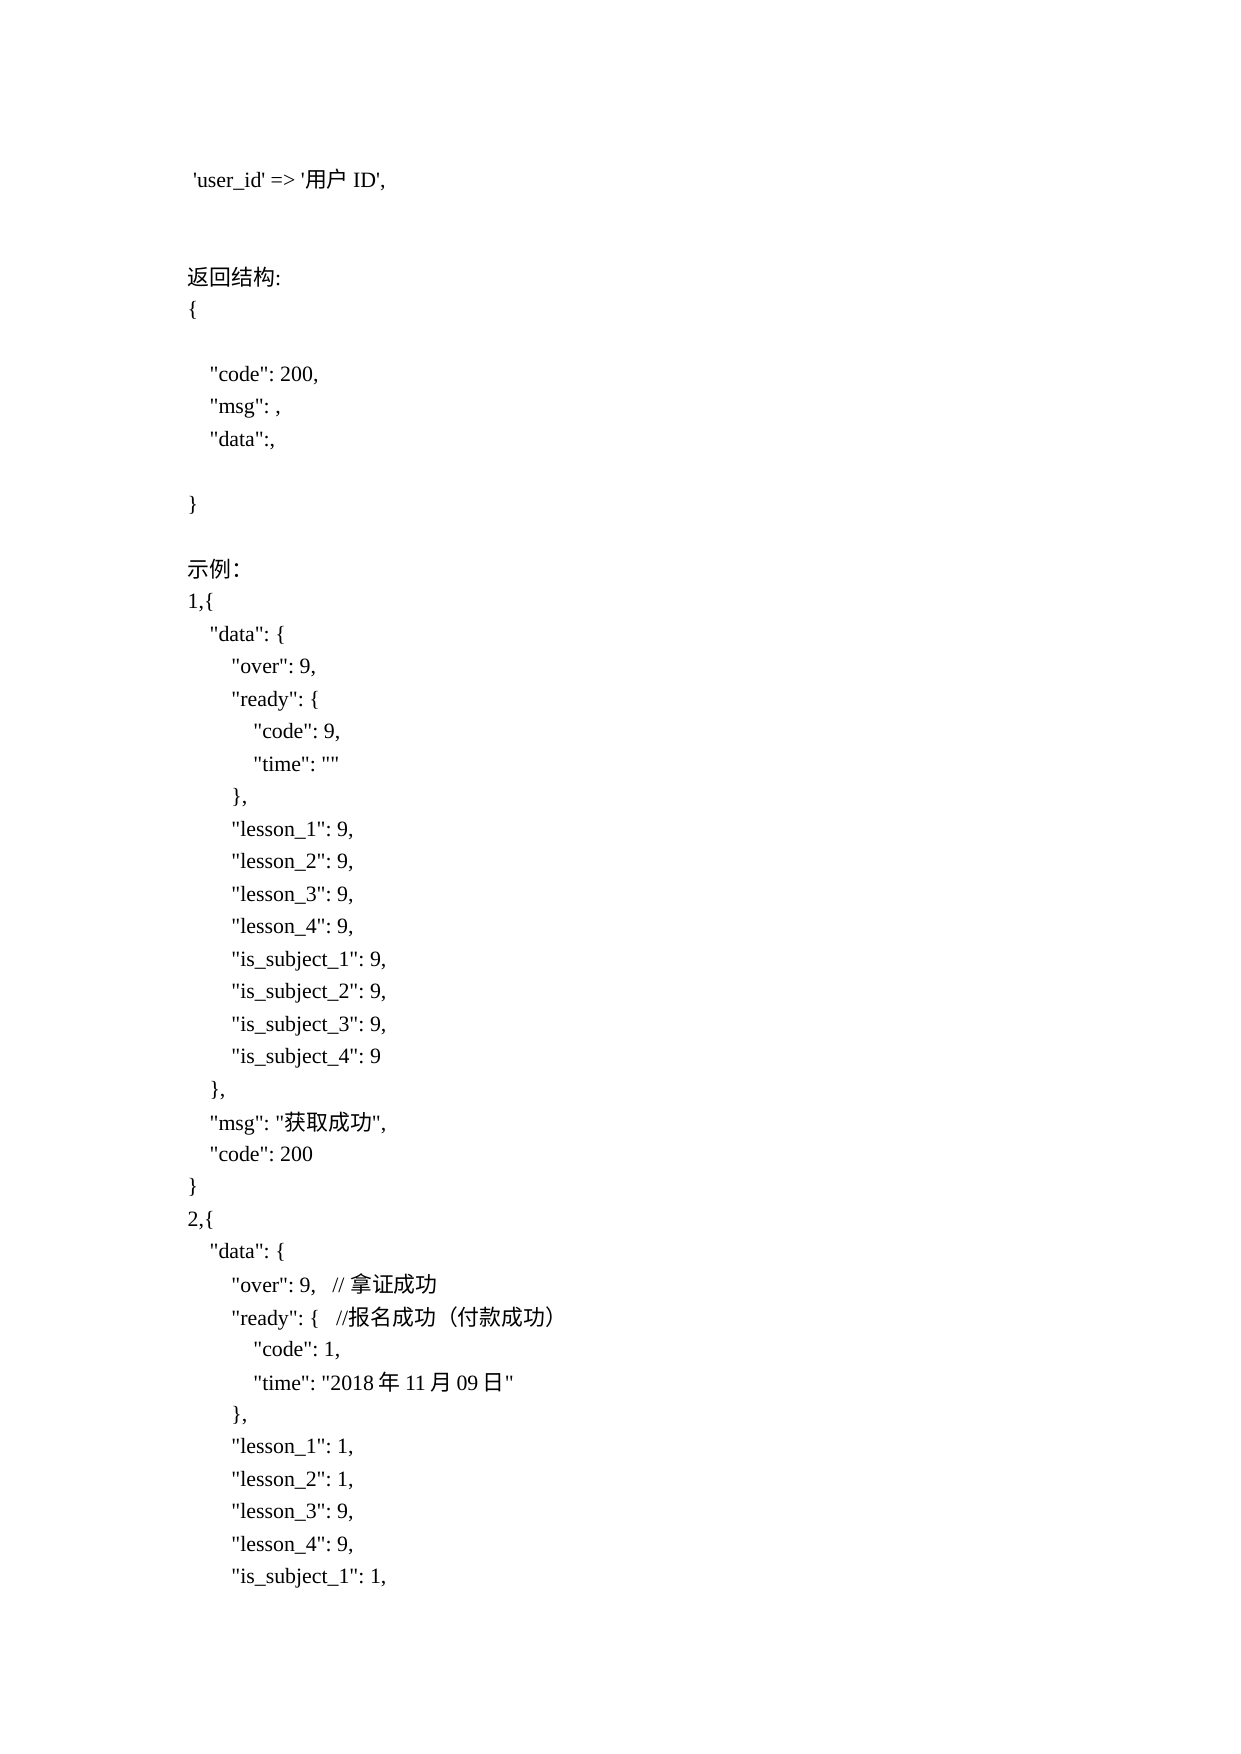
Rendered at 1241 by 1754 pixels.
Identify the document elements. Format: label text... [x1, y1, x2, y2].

text { [187, 292, 1053, 324]
text "code": 200 [187, 1137, 1053, 1169]
text "is_subject_1": 9, [187, 942, 1053, 974]
text } [187, 487, 1053, 519]
text 示例： [187, 552, 1053, 584]
text "lesson_4": 9, [187, 1527, 1053, 1559]
text 1,{ [187, 584, 1053, 617]
text "code": 1, [187, 1332, 1053, 1364]
text "is_subject_1": 1, [187, 1559, 1053, 1592]
text } [187, 1169, 1053, 1202]
text "msg": , [187, 389, 1053, 422]
text "ready": { //报名成功（付款成功） [187, 1299, 1053, 1332]
text "lesson_1": 9, [187, 812, 1053, 844]
text "is_subject_4": 9 [187, 1039, 1053, 1072]
text "over": 9, [187, 649, 1053, 682]
text "lesson_3": 9, [187, 1494, 1053, 1527]
text "code": 9, [187, 714, 1053, 747]
text "lesson_3": 9, [187, 877, 1053, 909]
text "ready": { [187, 682, 1053, 714]
text "lesson_4": 9, [187, 909, 1053, 942]
text 'user_id' => '用户ID', [187, 162, 1053, 194]
text }, [187, 1072, 1053, 1104]
text 返回结构: [187, 259, 1053, 292]
text "msg": "获取成功", [187, 1104, 1053, 1137]
text "data": { [187, 1234, 1053, 1267]
text "time": "2018年11月09日" [187, 1364, 1053, 1397]
text 2,{ [187, 1202, 1053, 1234]
text "code": 200, [187, 357, 1053, 389]
text "time": "" [187, 747, 1053, 779]
text "over": 9, // 拿证成功 [187, 1267, 1053, 1299]
text }, [187, 1397, 1053, 1429]
text "data":, [187, 422, 1053, 454]
text "lesson_2": 1, [187, 1462, 1053, 1494]
text "is_subject_3": 9, [187, 1007, 1053, 1039]
text "is_subject_2": 9, [187, 974, 1053, 1007]
text "lesson_2": 9, [187, 844, 1053, 877]
text }, [187, 779, 1053, 812]
text "lesson_1": 1, [187, 1429, 1053, 1462]
text "data": { [187, 617, 1053, 649]
